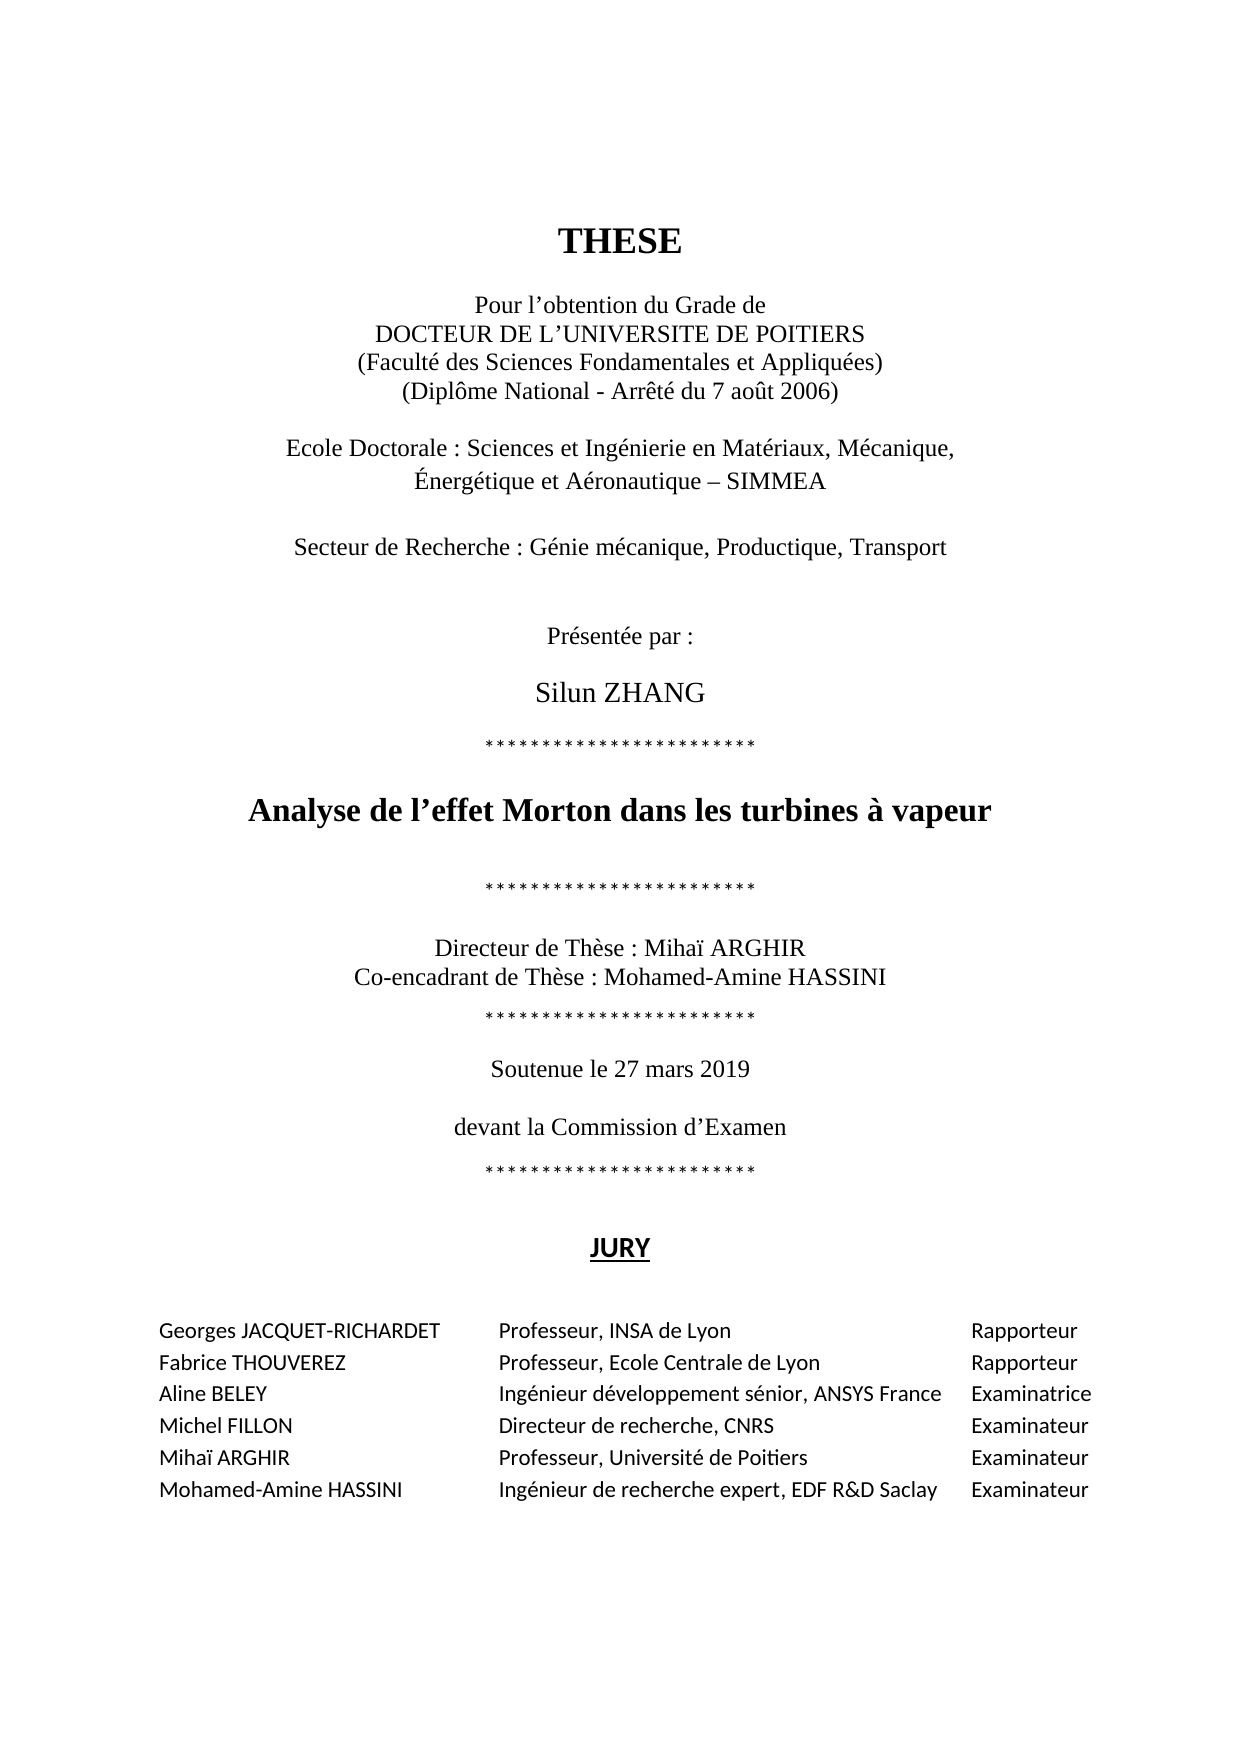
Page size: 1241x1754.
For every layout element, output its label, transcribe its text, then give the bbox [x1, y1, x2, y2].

table_cell Ingénieur développement sénior, ANSYS France [487, 1380, 960, 1411]
table_cell Ingénieur de recherche expert, EDF R&D Saclay [487, 1475, 960, 1507]
text ************************ [148, 877, 1093, 905]
text Soutenue le 27 mars 2019 [148, 1054, 1093, 1083]
table_header Georges JACQUET-RICHARDET [148, 1316, 487, 1348]
text Présentée par : [148, 621, 1093, 650]
text ************************ [148, 1006, 1093, 1034]
text Ecole Doctorale : Sciences et Ingénierie en Matériaux, Mécanique, [148, 433, 1093, 462]
table_header Rapporteur [960, 1316, 1107, 1348]
table_cell Examinateur [960, 1411, 1107, 1443]
text ************************ [148, 1161, 1093, 1189]
text DOCTEUR DE L’UNIVERSITE DE POITIERS [148, 319, 1093, 347]
text ************************ [148, 734, 1093, 762]
table_cell Professeur, Ecole Centrale de Lyon [487, 1348, 960, 1379]
table_cell Michel FILLON [148, 1411, 487, 1443]
table_cell Directeur de recherche, CNRS [487, 1411, 960, 1443]
text Énergétique et Aéronautique – SIMMEA [148, 466, 1093, 495]
table_cell Mihaï ARGHIR [148, 1443, 487, 1475]
table_cell Fabrice THOUVEREZ [148, 1348, 487, 1379]
text Analyse de l’effet Morton dans les turbines à vapeur [148, 790, 1093, 828]
text Pour l’obtention du Grade de [148, 290, 1093, 319]
text Co-encadrant de Thèse : Mohamed-Amine HASSINI [148, 962, 1093, 990]
text Silun ZHANG [148, 675, 1093, 709]
table_cell Aline BELEY [148, 1380, 487, 1411]
table_cell Professeur, Université de Poitiers [487, 1443, 960, 1475]
table_cell Examinateur [960, 1475, 1107, 1507]
text (Diplôme National - Arrêté du 7 août 2006) [148, 376, 1093, 405]
text JURY [148, 1229, 1093, 1265]
text Directeur de Thèse : Mihaï ARGHIR [148, 933, 1093, 962]
text THESE [148, 219, 1093, 262]
text Secteur de Recherche : Génie mécanique, Productique, Transport [148, 532, 1093, 561]
table_cell Examinatrice [960, 1380, 1107, 1411]
table_header Professeur, INSA de Lyon [487, 1316, 960, 1348]
text devant la Commission d’Examen [148, 1112, 1093, 1140]
table_cell Examinateur [960, 1443, 1107, 1475]
text (Faculté des Sciences Fondamentales et Appliquées) [148, 347, 1093, 376]
table_cell Mohamed-Amine HASSINI [148, 1475, 487, 1507]
table_cell Rapporteur [960, 1348, 1107, 1379]
